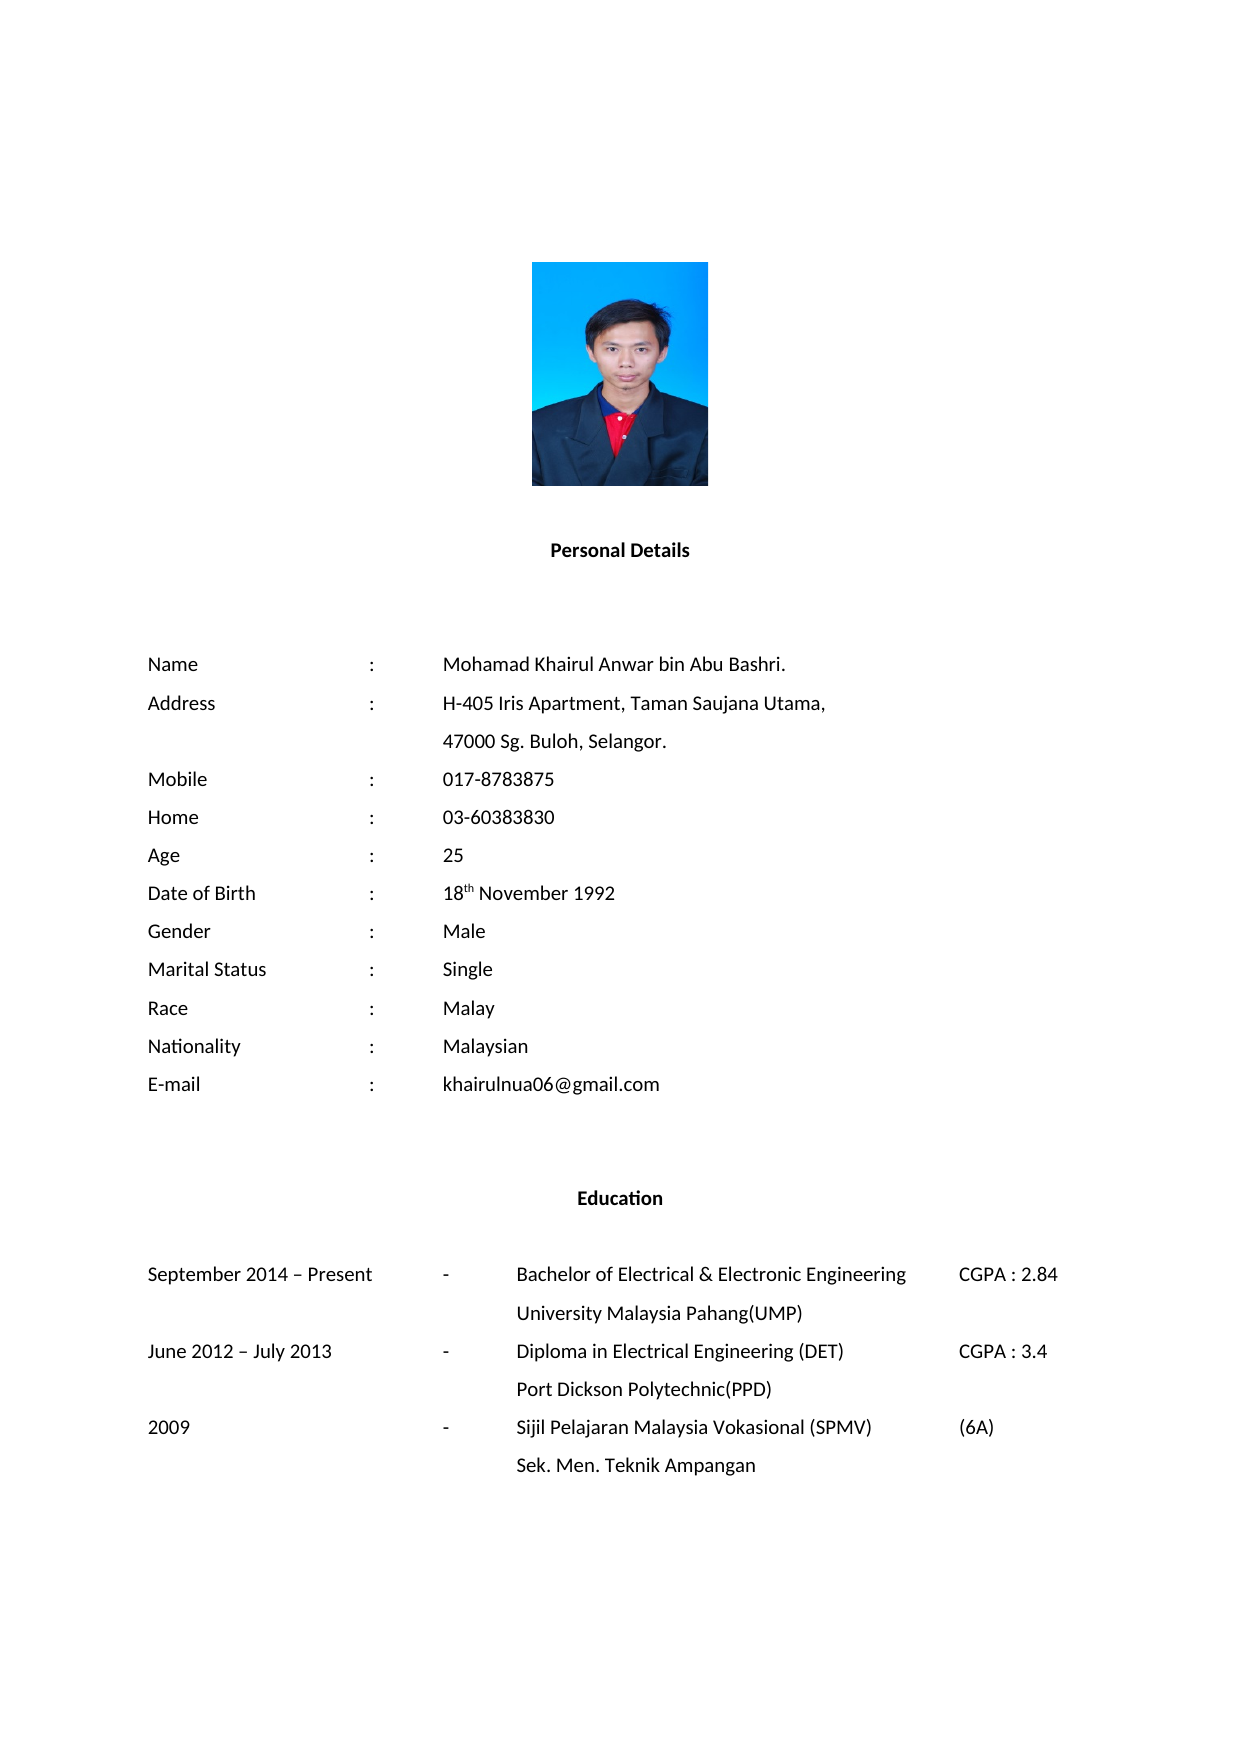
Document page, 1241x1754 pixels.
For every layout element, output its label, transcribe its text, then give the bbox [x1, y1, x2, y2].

text Date of Birth : 18th November 1992 [148, 880, 1093, 906]
text E-mail : khairulnua06@gmail.com [148, 1071, 1093, 1096]
text Mobile : 017-8783875 [148, 766, 1093, 791]
text June 2012 – July 2013 - Diploma in Electrical Engineering (DET) CGPA : 3.4 [148, 1338, 1093, 1363]
text Address : H-405 Iris Apartment, Taman Saujana Utama, [148, 690, 1093, 715]
picture [532, 262, 709, 486]
text University Malaysia Pahang(UMP) [148, 1300, 1093, 1325]
text Personal Details [148, 537, 1093, 563]
text Marital Status : Single [148, 957, 1093, 982]
text Home : 03-60383830 [148, 804, 1093, 829]
text Sek. Men. Teknik Ampangan [148, 1452, 1093, 1478]
text Gender : Male [148, 918, 1093, 944]
text September 2014 – Present - Bachelor of Electrical & Electronic Engineering CGPA : 2.84 [148, 1262, 1093, 1287]
text Nationality : Malaysian [148, 1033, 1093, 1058]
text Age : 25 [148, 842, 1093, 868]
text Name : Mohamad Khairul Anwar bin Abu Bashri. [148, 652, 1093, 677]
text 47000 Sg. Buloh, Selangor. [369, 728, 1093, 753]
text Education [148, 1185, 1093, 1211]
text Port Dickson Polytechnic(PPD) [148, 1376, 1093, 1401]
text Race : Malay [148, 995, 1093, 1020]
text 2009 - Sijil Pelajaran Malaysia Vokasional (SPMV) (6A) [148, 1414, 1093, 1439]
